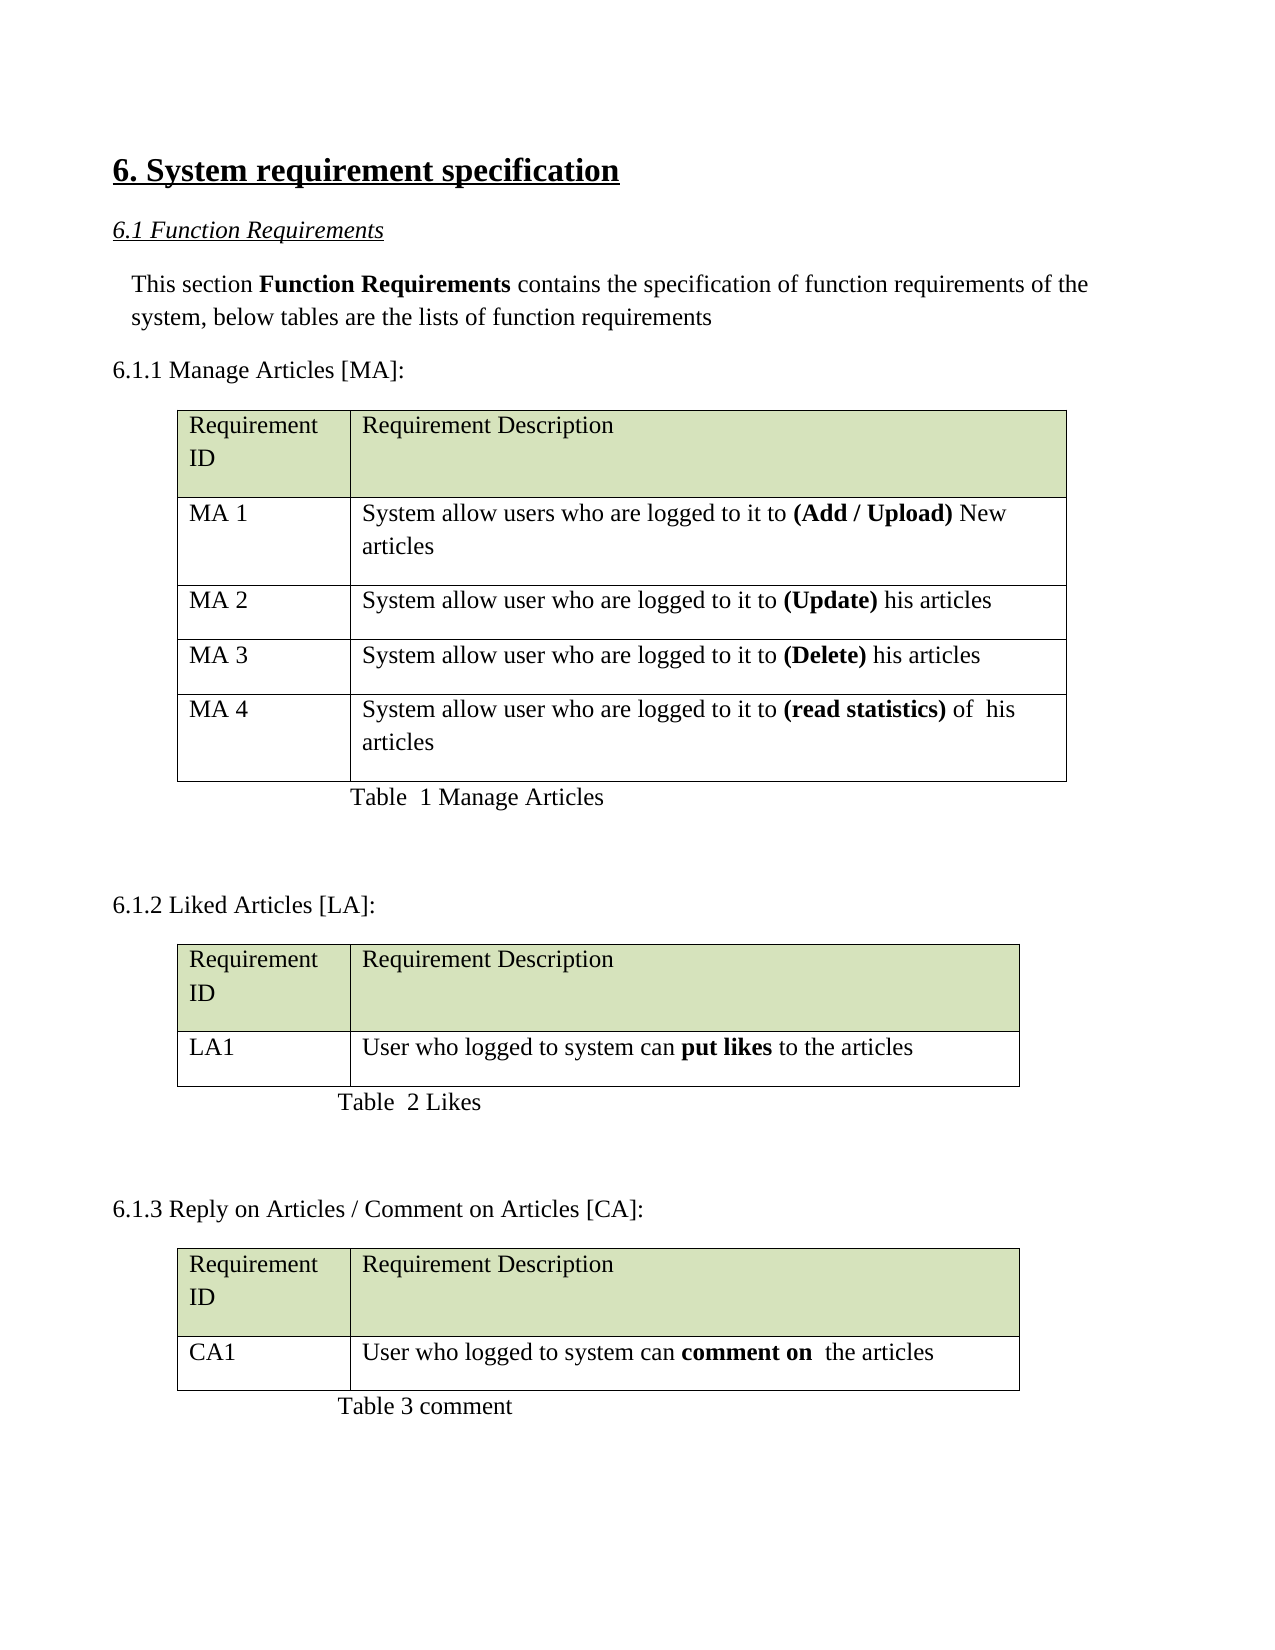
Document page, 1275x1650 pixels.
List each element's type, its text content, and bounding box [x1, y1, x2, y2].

table_cell User who logged to system can put likes to the articles [351, 1032, 1019, 1086]
text This section Function Requirements contains the specification of function requirements of the system, below tables are the lists of function requirements [131, 269, 1162, 331]
text 6.1.2 Liked Articles [LA]: [112, 890, 1162, 918]
table_header Requirement Description [351, 1249, 1019, 1336]
table_cell MA 4 [178, 695, 350, 781]
table_cell System allow user who are logged to it to (read statistics) of his articles [351, 695, 1066, 781]
table_cell MA 3 [178, 640, 350, 693]
table_header Requirement ID [178, 411, 350, 497]
table_cell System allow user who are logged to it to (Update) his articles [351, 586, 1066, 639]
text 6.1 Function Requirements [112, 215, 1162, 244]
table_cell System allow users who are logged to it to (Add / Upload) New articles [351, 498, 1066, 584]
text Table 1 Manage Articles [112, 782, 1162, 811]
table_cell System allow user who are logged to it to (Delete) his articles [351, 640, 1066, 693]
table_header Requirement ID [178, 945, 350, 1031]
table_cell User who logged to system can comment on the articles [351, 1337, 1019, 1390]
table_cell MA 2 [178, 586, 350, 639]
text 6. System requirement specification [112, 150, 1162, 188]
text 6.1.1 Manage Articles [MA]: [112, 356, 1162, 384]
text Table 2 Likes [112, 1087, 1162, 1115]
table_header Requirement Description [351, 945, 1019, 1031]
table_cell LA1 [178, 1032, 350, 1086]
text 6.1.3 Reply on Articles / Comment on Articles [CA]: [112, 1194, 1162, 1223]
table_cell MA 1 [178, 498, 350, 584]
table_header Requirement Description [351, 411, 1066, 497]
table_header Requirement ID [178, 1249, 350, 1336]
table_cell CA1 [178, 1337, 350, 1390]
text Table 3 comment [112, 1391, 1162, 1420]
